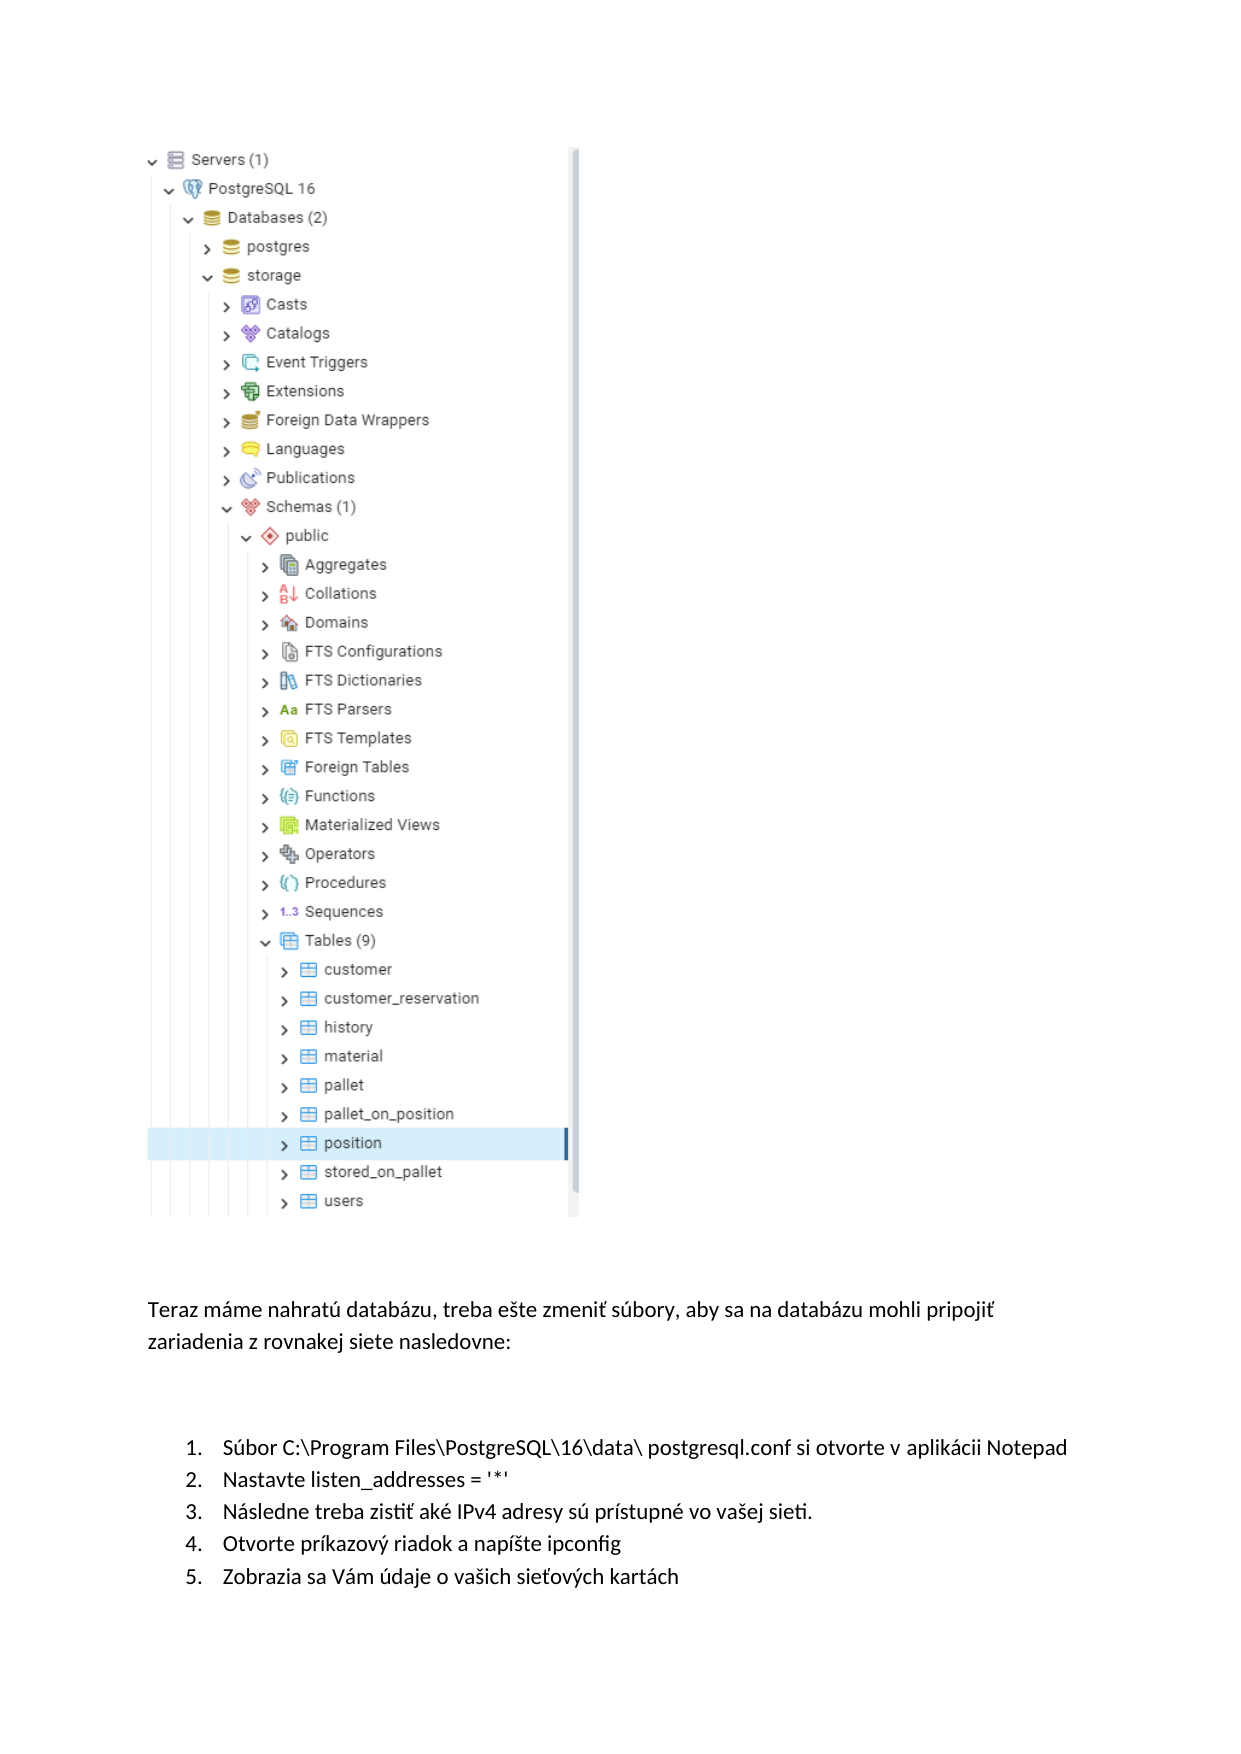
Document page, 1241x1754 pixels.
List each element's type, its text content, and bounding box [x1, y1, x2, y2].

list Otvorte príkazový riadok a napíšte ipconfig [185, 1529, 1093, 1558]
list Následne treba zistiť aké IPv4 adresy sú prístupné vo vašej sieti. [185, 1497, 1093, 1525]
text Teraz máme nahratú databázu, treba ešte zmeniť súbory, aby sa na databázu mohli pripojiť zariadenia z rovnakej siete nasledovne: [148, 1295, 1093, 1355]
list Súbor C:\Program Files\PostgreSQL\16\data\ postgresql.conf si otvorte v aplikácii Notepad [185, 1433, 1093, 1461]
list Zobrazia sa Vám údaje o vašich sieťových kartách [185, 1562, 1093, 1590]
list Nastavte listen_addresses = '*' [185, 1465, 1093, 1493]
picture [147, 147, 579, 1217]
